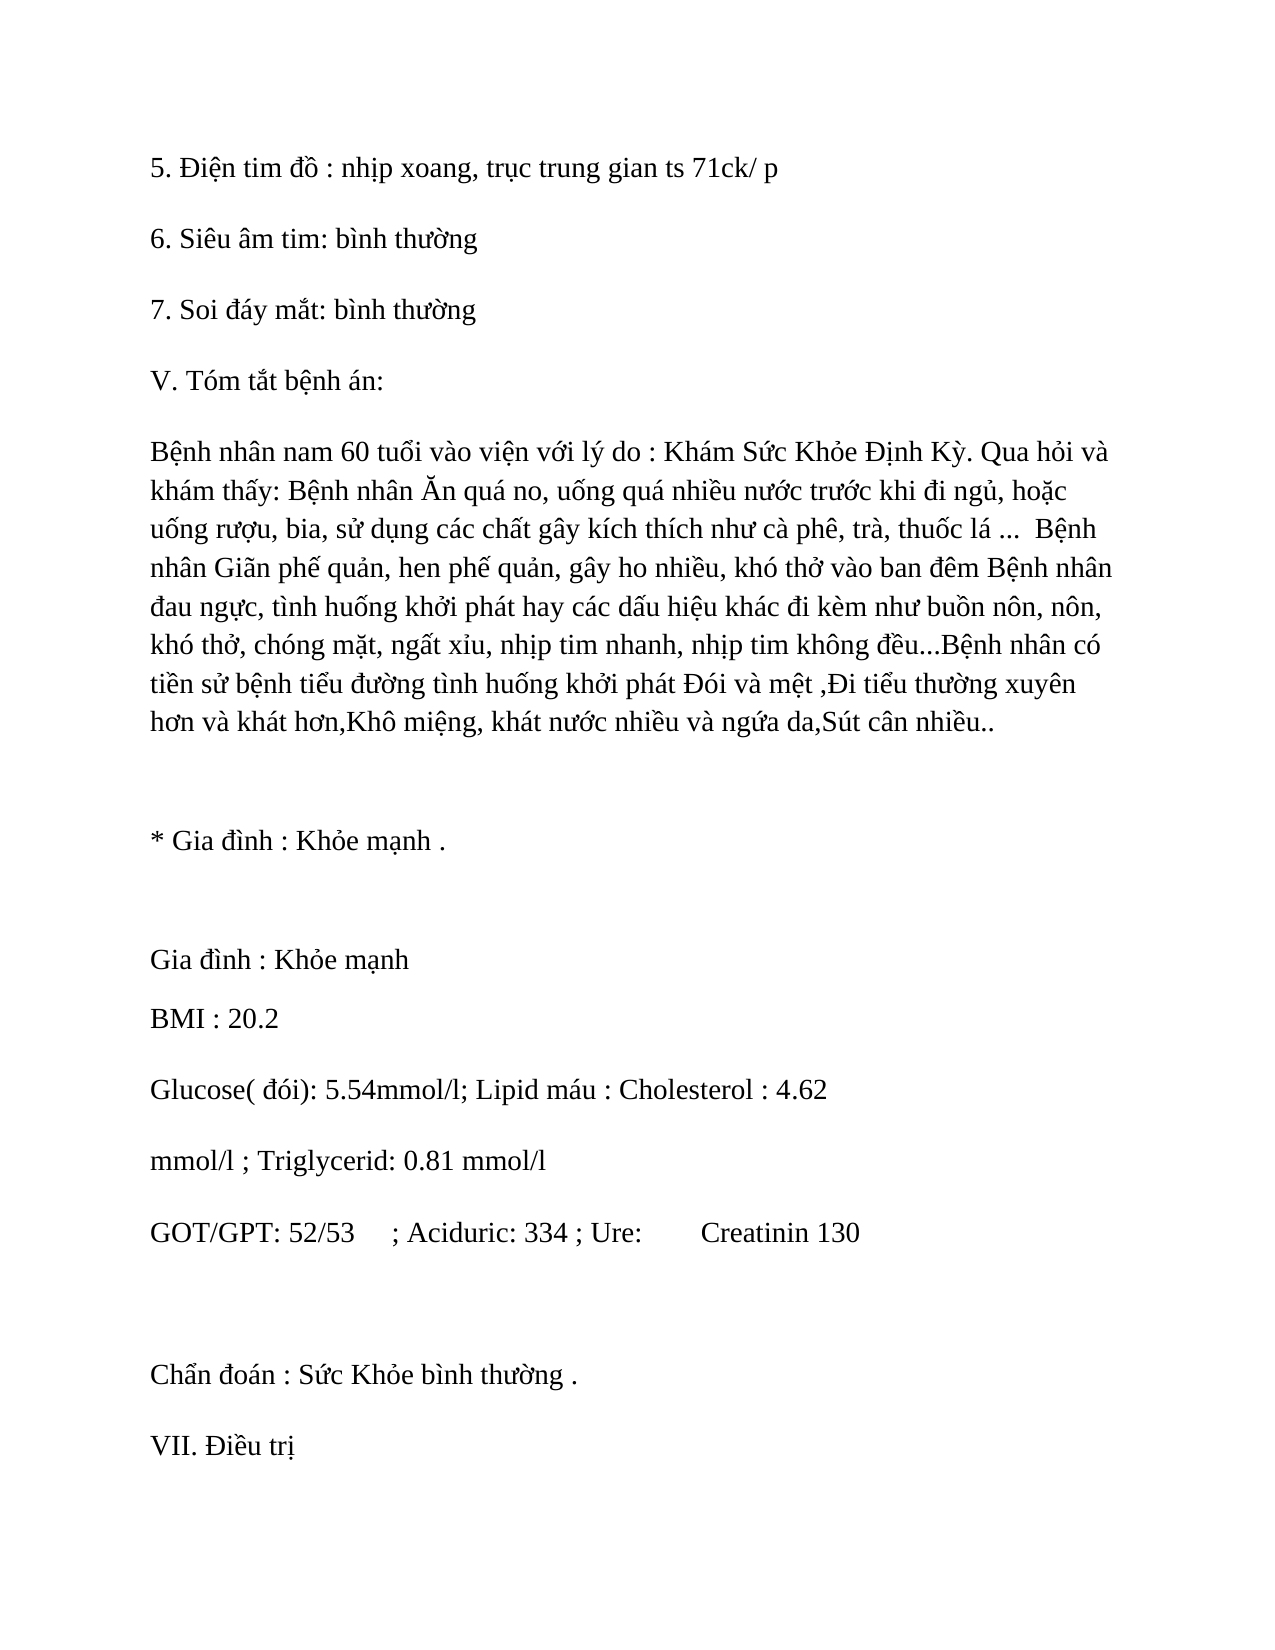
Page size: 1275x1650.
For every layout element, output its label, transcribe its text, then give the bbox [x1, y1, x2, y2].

text Chẩn đoán : Sức Khỏe bình thường . [150, 1357, 1125, 1391]
text mmol/l ; Triglycerid: 0.81 mmol/l [150, 1143, 1125, 1177]
text 5. Điện tim đồ : nhịp xoang, trục trung gian ts 71ck/ p [150, 150, 1125, 183]
text GOT/GPT: 52/53 ; Aciduric: 334 ; Ure: Creatinin 130 [150, 1215, 1125, 1248]
text V. Tóm tắt bệnh án: [150, 363, 1125, 397]
text 7. Soi đáy mắt: bình thường [150, 292, 1125, 326]
text * Gia đình : Khỏe mạnh . [150, 823, 1125, 857]
text 6. Siêu âm tim: bình thường [150, 221, 1125, 255]
text VII. Điều trị [150, 1428, 1125, 1462]
text BMI : 20.2 [150, 1001, 1125, 1035]
text Glucose( đói): 5.54mmol/l; Lipid máu : Cholesterol : 4.62 [150, 1072, 1125, 1106]
text Bệnh nhân nam 60 tuổi vào viện với lý do : Khám Sức Khỏe Định Kỳ. Qua hỏi và khám thấy: Bệnh nhân Ăn quá no, uống quá nhiều nước trước khi đi ngủ, hoặc uống rượu, bia, sử dụng các chất gây kích thích như cà phê, trà, thuốc lá ... Bệnh nhân Giãn phế quản, hen phế quản, gây ho nhiều, khó thở vào ban đêm Bệnh nhân đau ngực, tình huống khởi phát hay các dấu hiệu khác đi kèm như buồn nôn, nôn, khó thở, chóng mặt, ngất xỉu, nhịp tim nhanh, nhịp tim không đều...Bệnh nhân có tiền sử bệnh tiểu đường tình huống khởi phát Đói và mệt ,Đi tiểu thường xuyên hơn và khát hơn,Khô miệng, khát nước nhiều và ngứa da,Sút cân nhiều.. [150, 434, 1125, 738]
text Gia đình : Khỏe mạnh [150, 942, 1125, 975]
